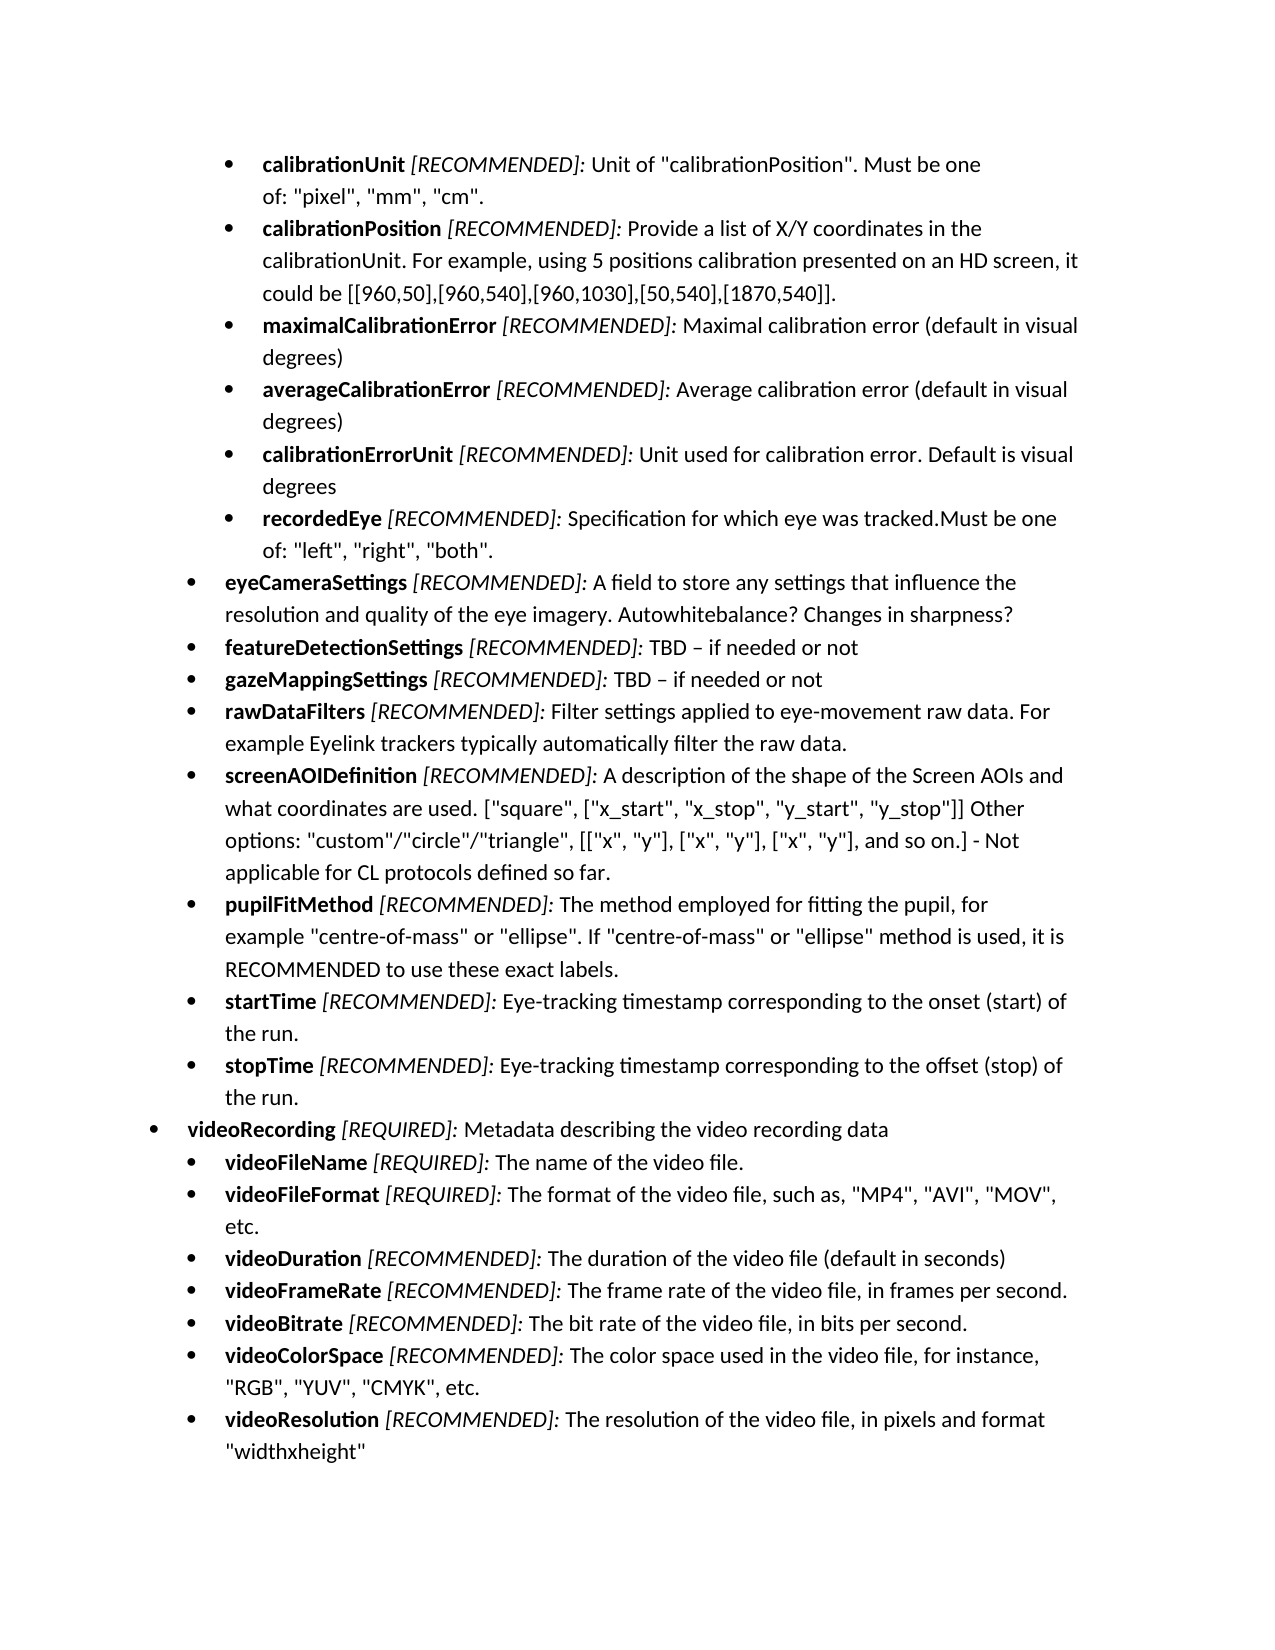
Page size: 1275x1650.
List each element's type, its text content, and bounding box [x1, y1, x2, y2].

list eyeCameraSettings [RECOMMENDED]: A field to store any settings that influence the resolution and quality of the eye imagery. Autowhitebalance? Changes in sharpness? [187, 568, 1087, 629]
list videoRecording [REQUIRED]: Metadata describing the video recording data [150, 1116, 1087, 1144]
list calibrationUnit [RECOMMENDED]: Unit of "calibrationPosition". Must be one of: "pixel", "mm", "cm". [225, 150, 1087, 210]
list featureDetectionSettings [RECOMMENDED]: TBD – if needed or not [187, 633, 1087, 661]
list calibrationPosition [RECOMMENDED]: Provide a list of X/Y coordinates in the calibrationUnit. For example, using 5 positions calibration presented on an HD screen, it could be [[960,50],[960,540],[960,1030],[50,540],[1870,540]]. [225, 214, 1087, 307]
list maximalCalibrationError [RECOMMENDED]: Maximal calibration error (default in visual degrees) [225, 311, 1087, 371]
list screenAOIDefinition [RECOMMENDED]: A description of the shape of the Screen AOIs and what coordinates are used. ["square", ["x_start", "x_stop", "y_start", "y_stop"]] Other options: "custom"/"circle"/"triangle", [["x", "y"], ["x", "y"], ["x", "y"], and so on.] - Not applicable for CL protocols defined so far. [187, 762, 1087, 886]
list stopTime [RECOMMENDED]: Eye-tracking timestamp corresponding to the offset (stop) of the run. [187, 1051, 1087, 1111]
list videoFileFormat [REQUIRED]: The format of the video file, such as, "MP4", "AVI", "MOV", etc. [187, 1180, 1087, 1240]
list gazeMappingSettings [RECOMMENDED]: TBD – if needed or not [187, 665, 1087, 693]
list rawDataFilters [RECOMMENDED]: Filter settings applied to eye-movement raw data. For example Eyelink trackers typically automatically filter the raw data. [187, 697, 1087, 757]
list videoFrameRate [RECOMMENDED]: The frame rate of the video file, in frames per second. [187, 1277, 1087, 1304]
list videoColorSpace [RECOMMENDED]: The color space used in the video file, for instance, "RGB", "YUV", "CMYK", etc. [187, 1341, 1087, 1401]
list videoBitrate [RECOMMENDED]: The bit rate of the video file, in bits per second. [187, 1309, 1087, 1337]
list pupilFitMethod [RECOMMENDED]: The method employed for fitting the pupil, for example "centre-of-mass" or "ellipse". If "centre-of-mass" or "ellipse" method is used, it is RECOMMENDED to use these exact labels. [187, 890, 1087, 983]
list videoDuration [RECOMMENDED]: The duration of the video file (default in seconds) [187, 1244, 1087, 1272]
list startTime [RECOMMENDED]: Eye-tracking timestamp corresponding to the onset (start) of the run. [187, 987, 1087, 1047]
list videoFileName [REQUIRED]: The name of the video file. [187, 1148, 1087, 1176]
list averageCalibrationError [RECOMMENDED]: Average calibration error (default in visual degrees) [225, 375, 1087, 436]
list calibrationErrorUnit [RECOMMENDED]: Unit used for calibration error. Default is visual degrees [225, 440, 1087, 500]
list recordedEye [RECOMMENDED]: Specification for which eye was tracked.Must be one of: "left", "right", "both". [225, 504, 1087, 564]
list videoResolution [RECOMMENDED]: The resolution of the video file, in pixels and format "widthxheight" [187, 1405, 1087, 1466]
